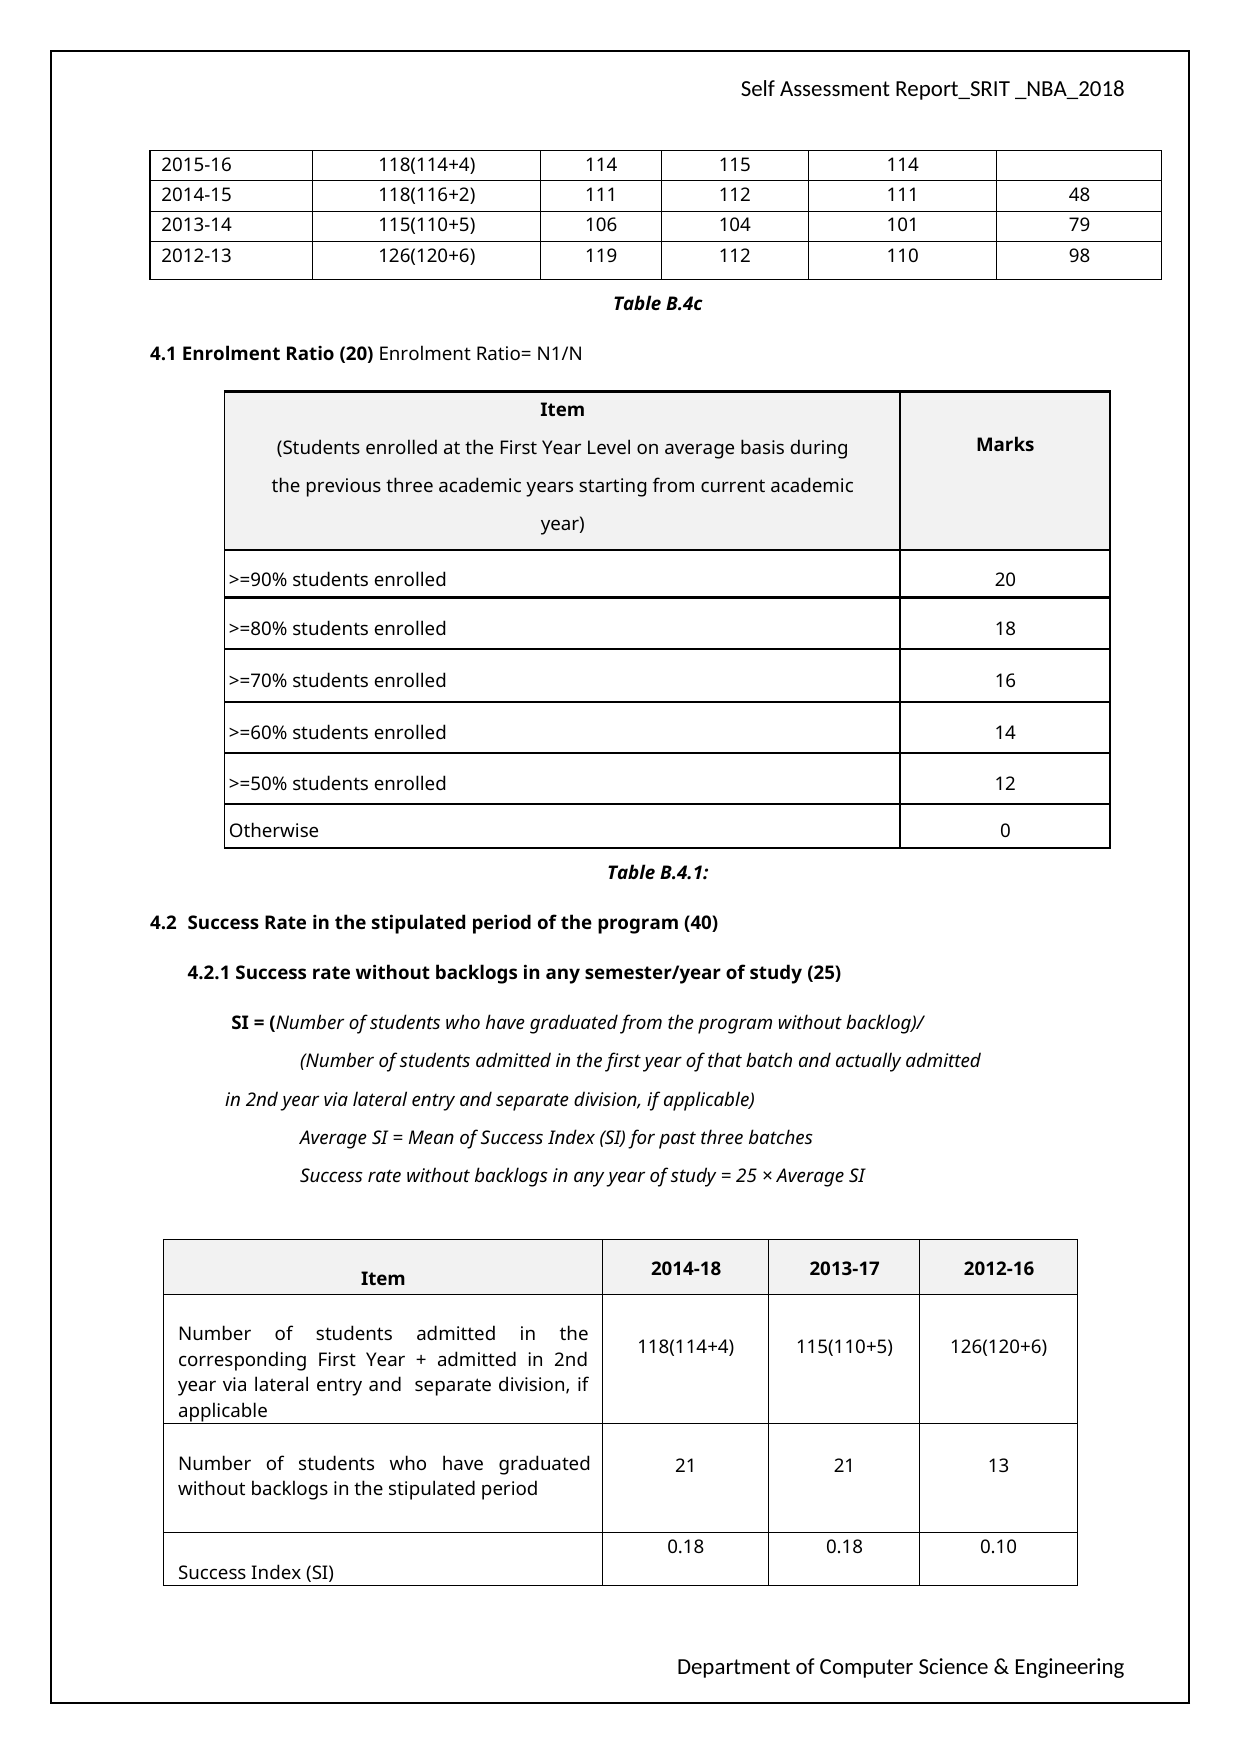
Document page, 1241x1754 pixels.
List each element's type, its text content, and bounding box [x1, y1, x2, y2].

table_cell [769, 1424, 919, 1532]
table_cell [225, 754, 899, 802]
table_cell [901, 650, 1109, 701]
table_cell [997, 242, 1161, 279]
list Success Rate in the stipulated period of the program (40) [150, 909, 1090, 935]
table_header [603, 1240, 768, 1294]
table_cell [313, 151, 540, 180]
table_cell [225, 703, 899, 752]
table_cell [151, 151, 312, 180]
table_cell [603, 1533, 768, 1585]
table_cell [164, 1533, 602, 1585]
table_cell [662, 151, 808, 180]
list Table B.4.1: [225, 859, 1090, 885]
text 4.1 Enrolment Ratio (20) Enrolment Ratio= N1/N [150, 340, 1090, 366]
text SI = (Number of students who have graduated from the program without backlog)/ [187, 1009, 1090, 1035]
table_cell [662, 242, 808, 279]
text 4.2.1 Success rate without backlogs in any semester/year of study (25) [187, 959, 1090, 985]
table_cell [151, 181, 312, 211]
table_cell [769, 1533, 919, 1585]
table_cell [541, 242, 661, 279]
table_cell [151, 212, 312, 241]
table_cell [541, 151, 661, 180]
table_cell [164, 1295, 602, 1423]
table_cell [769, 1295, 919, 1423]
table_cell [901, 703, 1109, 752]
text Average SI = Mean of Success Index (SI) for past three batches [187, 1124, 1090, 1150]
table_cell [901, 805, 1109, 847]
text (Number of students admitted in the first year of that batch and actually admitted in 2nd year via lateral entry and separate division, if applicable) [187, 1048, 1090, 1111]
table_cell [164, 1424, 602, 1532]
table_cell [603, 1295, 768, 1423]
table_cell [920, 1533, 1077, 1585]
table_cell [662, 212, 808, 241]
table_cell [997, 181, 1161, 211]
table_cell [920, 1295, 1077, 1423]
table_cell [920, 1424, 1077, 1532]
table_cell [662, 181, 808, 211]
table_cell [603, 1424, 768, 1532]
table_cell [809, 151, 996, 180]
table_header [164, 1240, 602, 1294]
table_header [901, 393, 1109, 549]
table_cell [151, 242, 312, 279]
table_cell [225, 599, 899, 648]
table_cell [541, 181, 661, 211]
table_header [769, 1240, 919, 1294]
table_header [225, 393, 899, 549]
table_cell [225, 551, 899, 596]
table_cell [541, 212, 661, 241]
text Success rate without backlogs in any year of study = 25 × Average SI [187, 1162, 1090, 1188]
list Table B.4c [225, 290, 1090, 316]
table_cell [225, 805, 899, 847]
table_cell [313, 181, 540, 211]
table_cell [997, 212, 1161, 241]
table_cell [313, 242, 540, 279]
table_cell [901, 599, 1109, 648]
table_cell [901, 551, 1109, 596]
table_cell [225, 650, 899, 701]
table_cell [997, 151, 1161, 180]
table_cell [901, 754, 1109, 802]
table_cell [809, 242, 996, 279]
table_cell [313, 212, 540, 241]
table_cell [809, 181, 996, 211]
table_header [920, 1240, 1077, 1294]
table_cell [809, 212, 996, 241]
